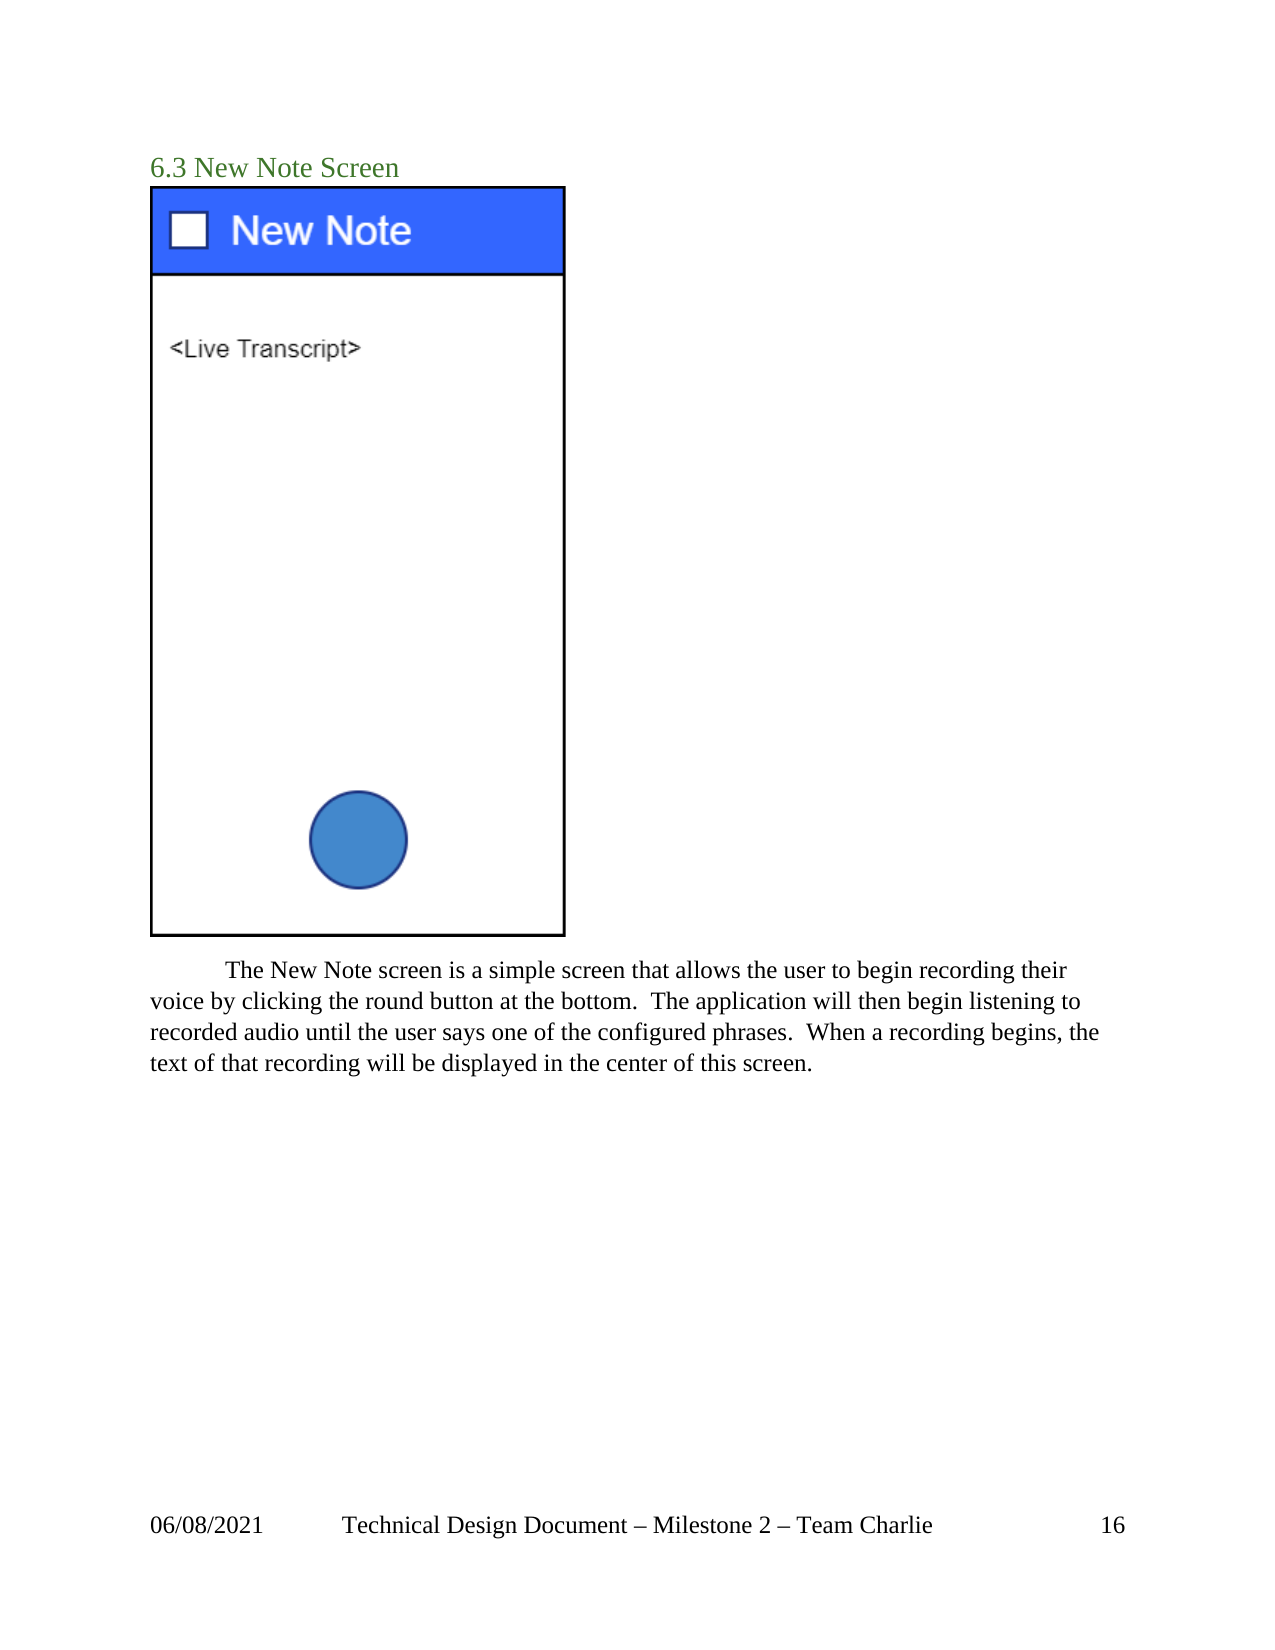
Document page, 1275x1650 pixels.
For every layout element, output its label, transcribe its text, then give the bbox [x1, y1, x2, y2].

picture [150, 186, 566, 937]
text The New Note screen is a simple screen that allows the user to begin recording their voice by clicking the round button at the bottom. The application will then begin listening to recorded audio until the user says one of the configured phrases. When a recording begins, the text of that recording will be displayed in the center of this screen. [150, 955, 1125, 1077]
subtitle 6.3 New Note Screen [150, 150, 1125, 183]
